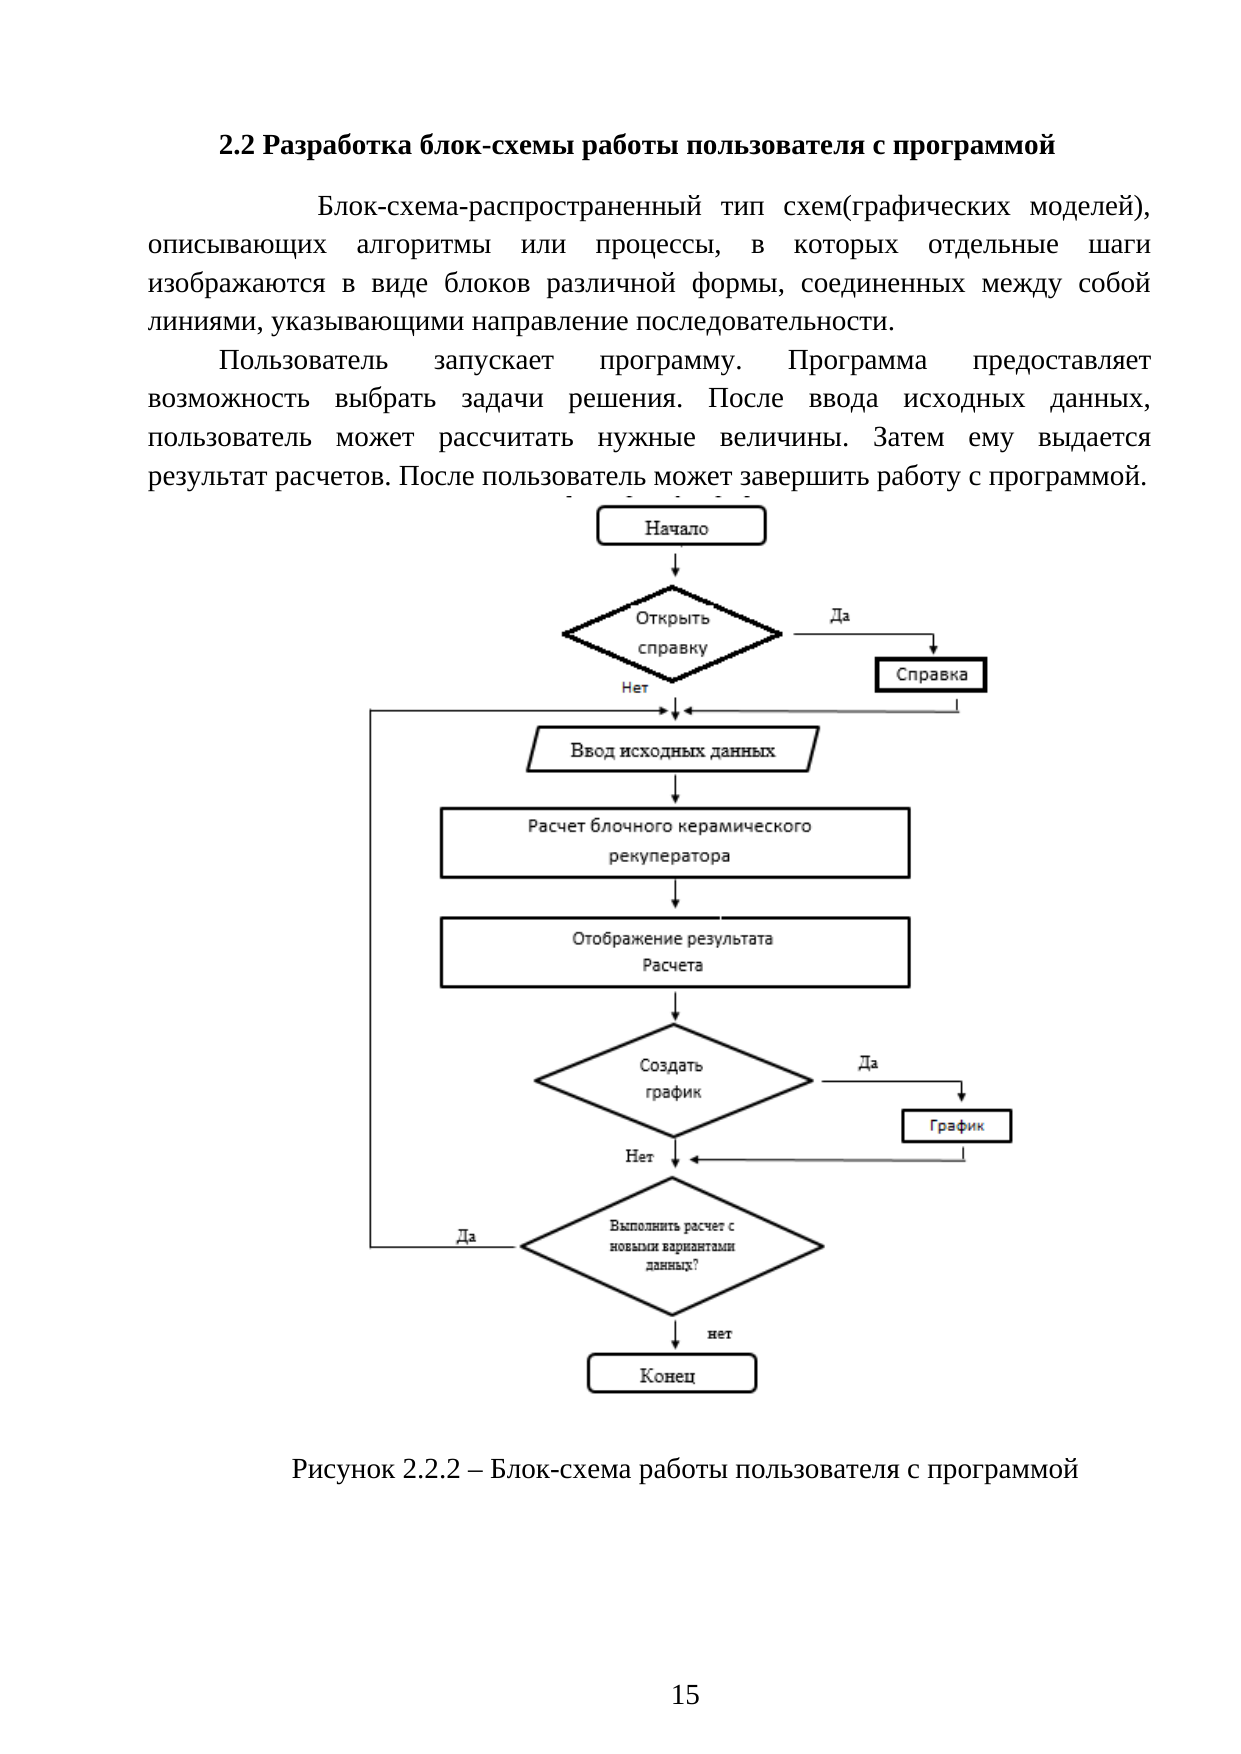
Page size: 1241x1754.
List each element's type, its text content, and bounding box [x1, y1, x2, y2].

text Рисунок 2.2.2 – Блок-схема работы пользователя с программой [148, 1451, 1152, 1485]
picture [326, 496, 1044, 1414]
subtitle 2.2 Разработка блок-схемы работы пользователя с программой [148, 127, 1152, 161]
text Пользователь запускает программу. Программа предоставляет возможность выбрать задачи решения. После ввода исходных данных, пользователь может рассчитать нужные величины. Затем ему выдается результат расчетов. После пользователь может завершить работу с программой. [148, 342, 1152, 491]
text Блок-схема-распространенный тип схем(графических моделей), описывающих алгоритмы или процессы, в которых отдельные шаги изображаются в виде блоков различной формы, соединенных между собой линиями, указывающими направление последовательности. [148, 188, 1152, 337]
